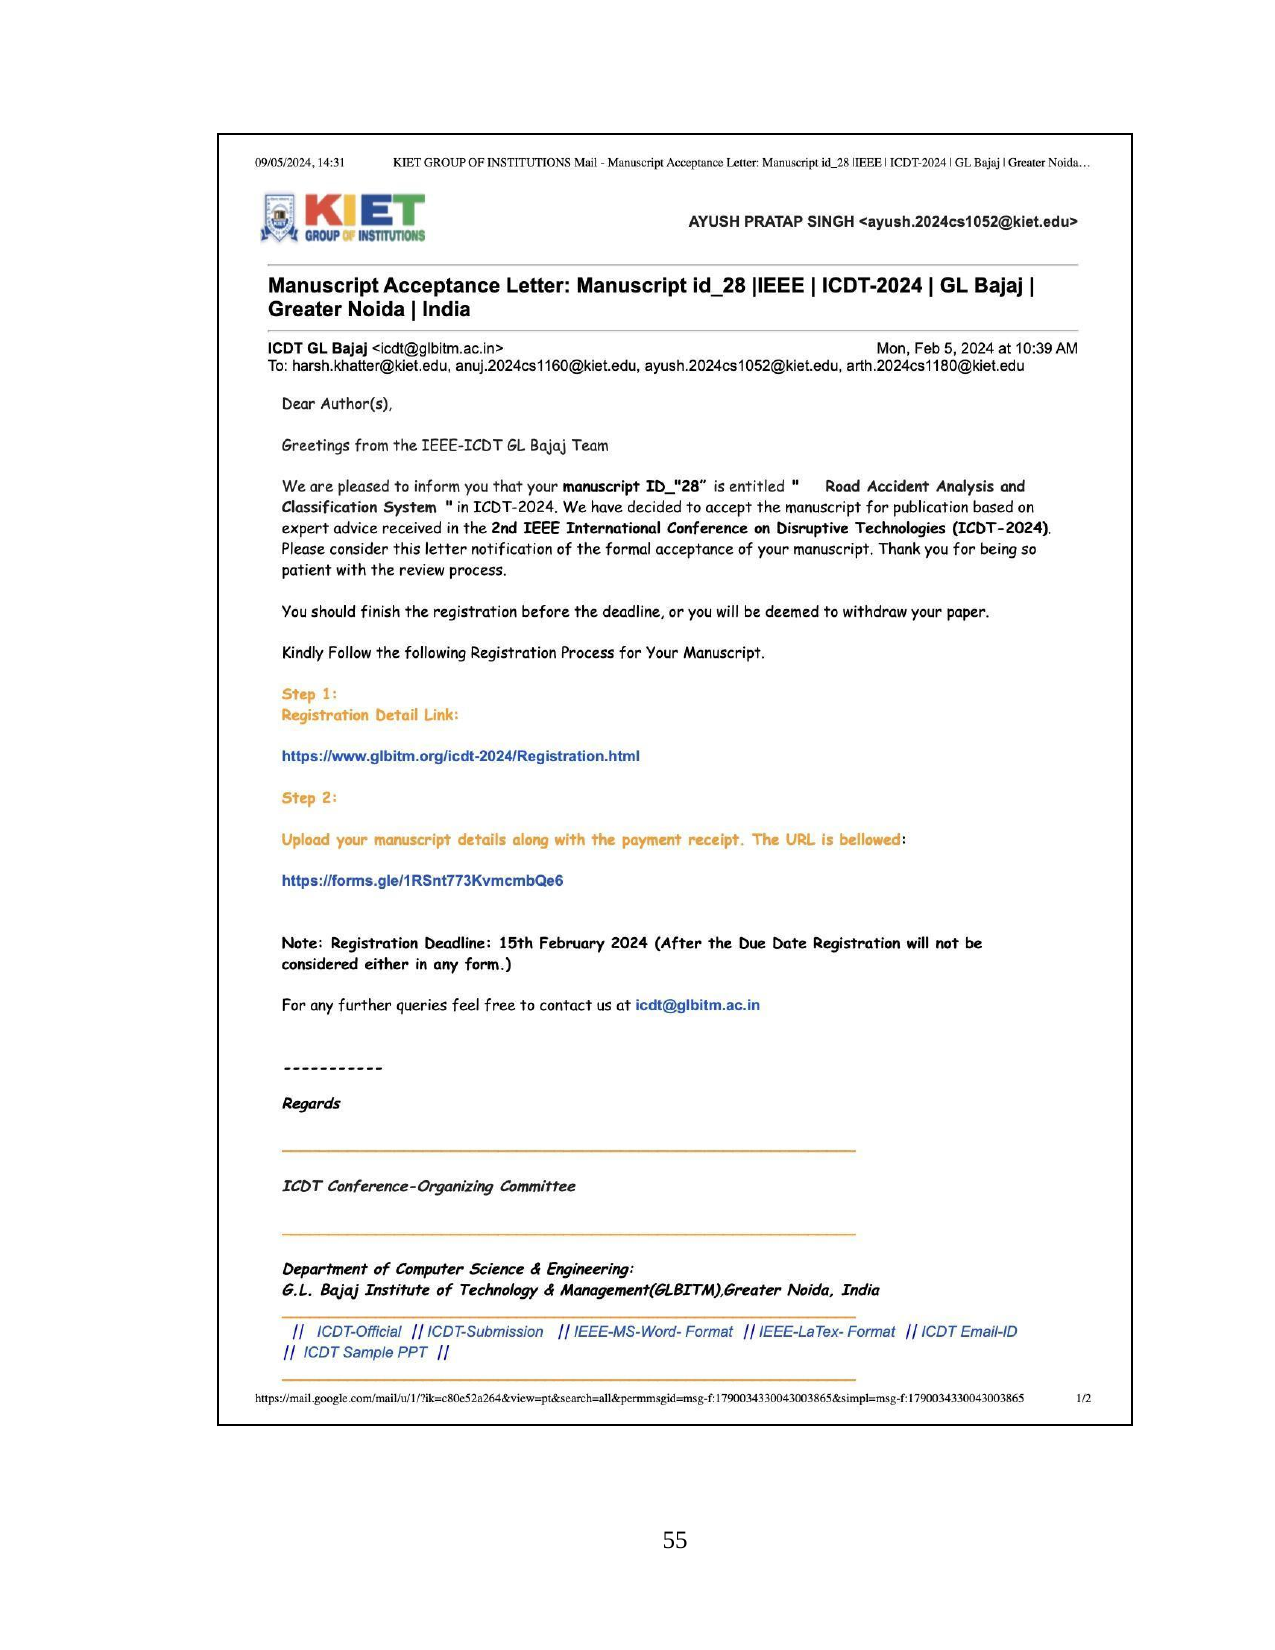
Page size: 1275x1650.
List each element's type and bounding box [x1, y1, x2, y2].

picture [219, 135, 1131, 1424]
